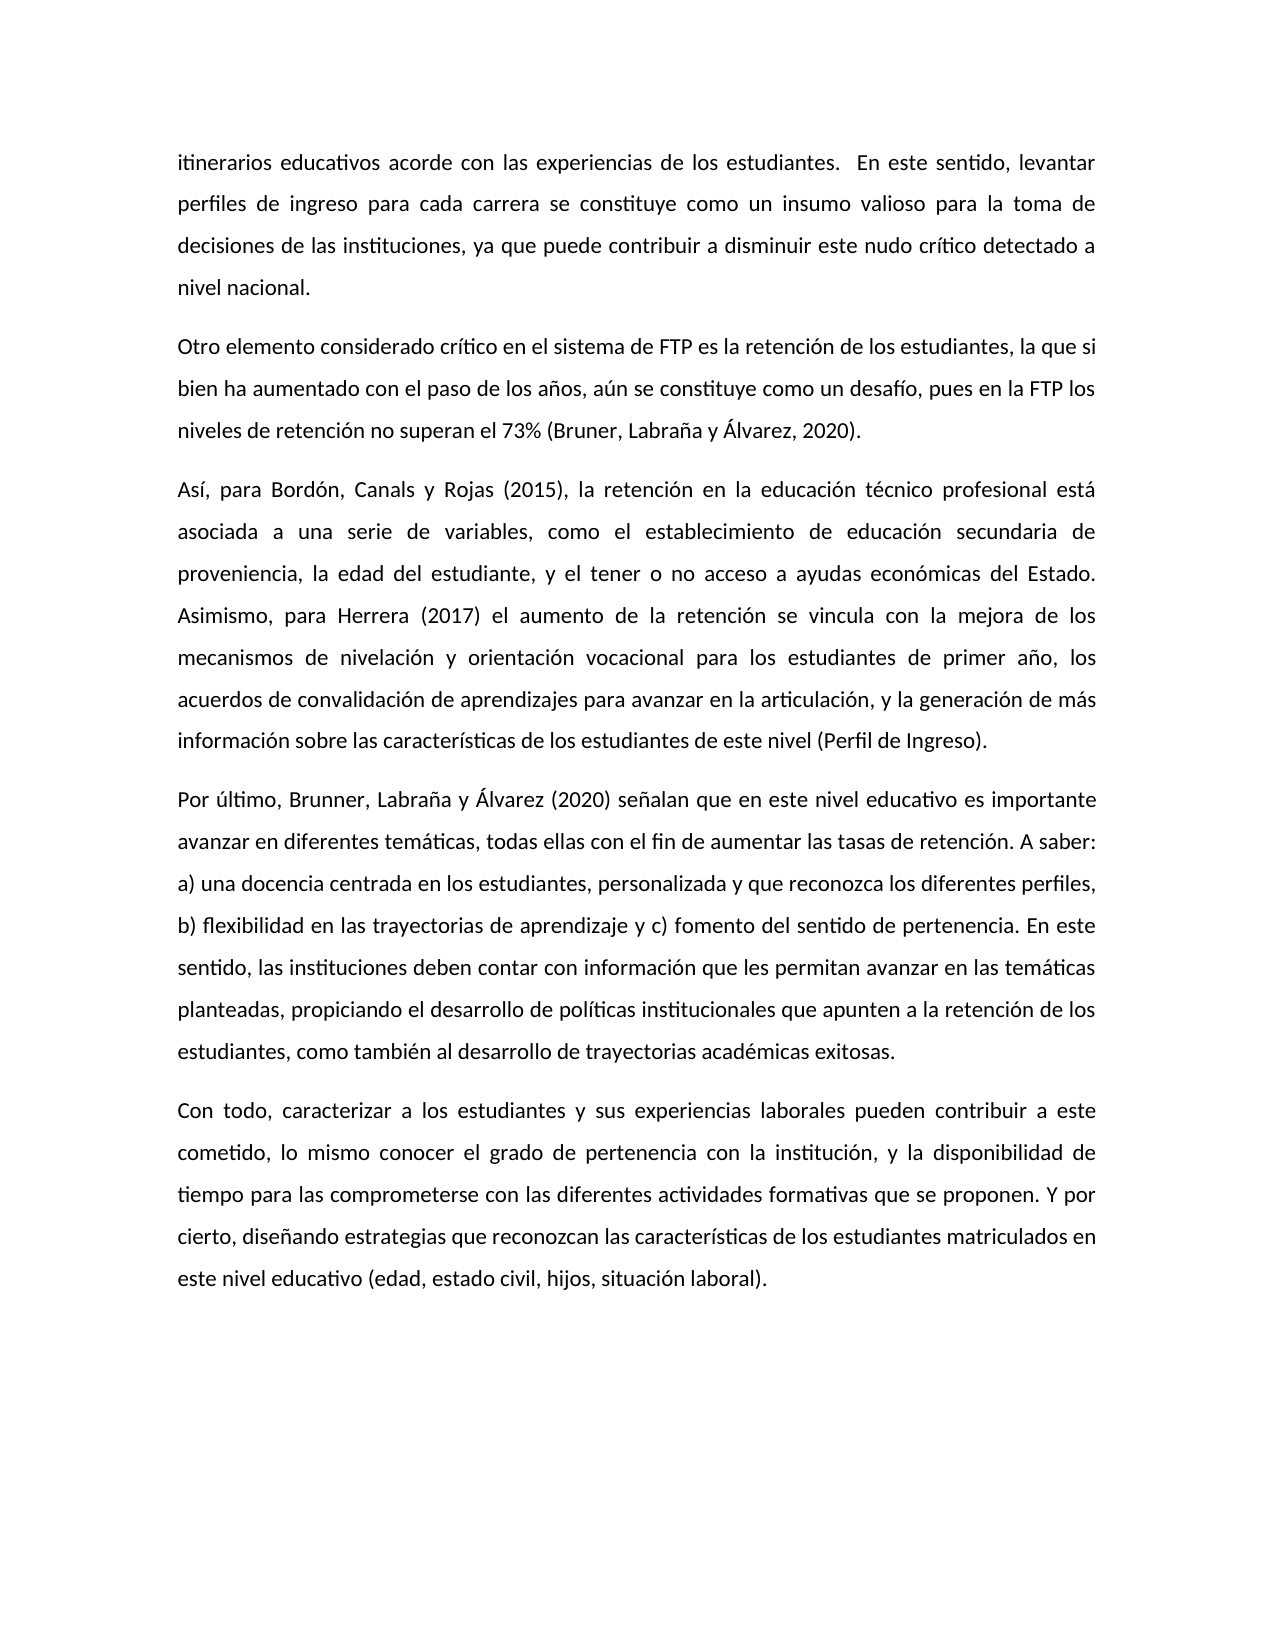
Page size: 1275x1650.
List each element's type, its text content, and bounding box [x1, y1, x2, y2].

text Por último, Brunner, Labraña y Álvarez (2020) señalan que en este nivel educativo es importante avanzar en diferentes temáticas, todas ellas con el fin de aumentar las tasas de retención. A saber: a) una docencia centrada en los estudiantes, personalizada y que reconozca los diferentes perfiles, b) flexibilidad en las trayectorias de aprendizaje y c) fomento del sentido de pertenencia. En este sentido, las instituciones deben contar con información que les permitan avanzar en las temáticas planteadas, propiciando el desarrollo de políticas institucionales que apunten a la retención de los estudiantes, como también al desarrollo de trayectorias académicas exitosas. [177, 785, 1098, 1065]
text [177, 148, 1098, 302]
text Así, para Bordón, Canals y Rojas (2015), la retención en la educación técnico profesional está asociada a una serie de variables, como el establecimiento de educación secundaria de proveniencia, la edad del estudiante, y el tener o no acceso a ayudas económicas del Estado. Asimismo, para Herrera (2017) el aumento de la retención se vincula con la mejora de los mecanismos de nivelación y orientación vocacional para los estudiantes de primer año, los acuerdos de convalidación de aprendizajes para avanzar en la articulación, y la generación de más información sobre las características de los estudiantes de este nivel (Perfil de Ingreso). [177, 475, 1098, 755]
text Otro elemento considerado crítico en el sistema de FTP es la retención de los estudiantes, la que si bien ha aumentado con el paso de los años, aún se constituye como un desafío, pues en la FTP los niveles de retención no superan el 73% (Bruner, Labraña y Álvarez, 2020). [177, 332, 1098, 444]
text Con todo, caracterizar a los estudiantes y sus experiencias laborales pueden contribuir a este cometido, lo mismo conocer el grado de pertenencia con la institución, y la disponibilidad de tiempo para las comprometerse con las diferentes actividades formativas que se proponen. Y por cierto, diseñando estrategias que reconozcan las características de los estudiantes matriculados en este nivel educativo (edad, estado civil, hijos, situación laboral). [177, 1096, 1098, 1292]
